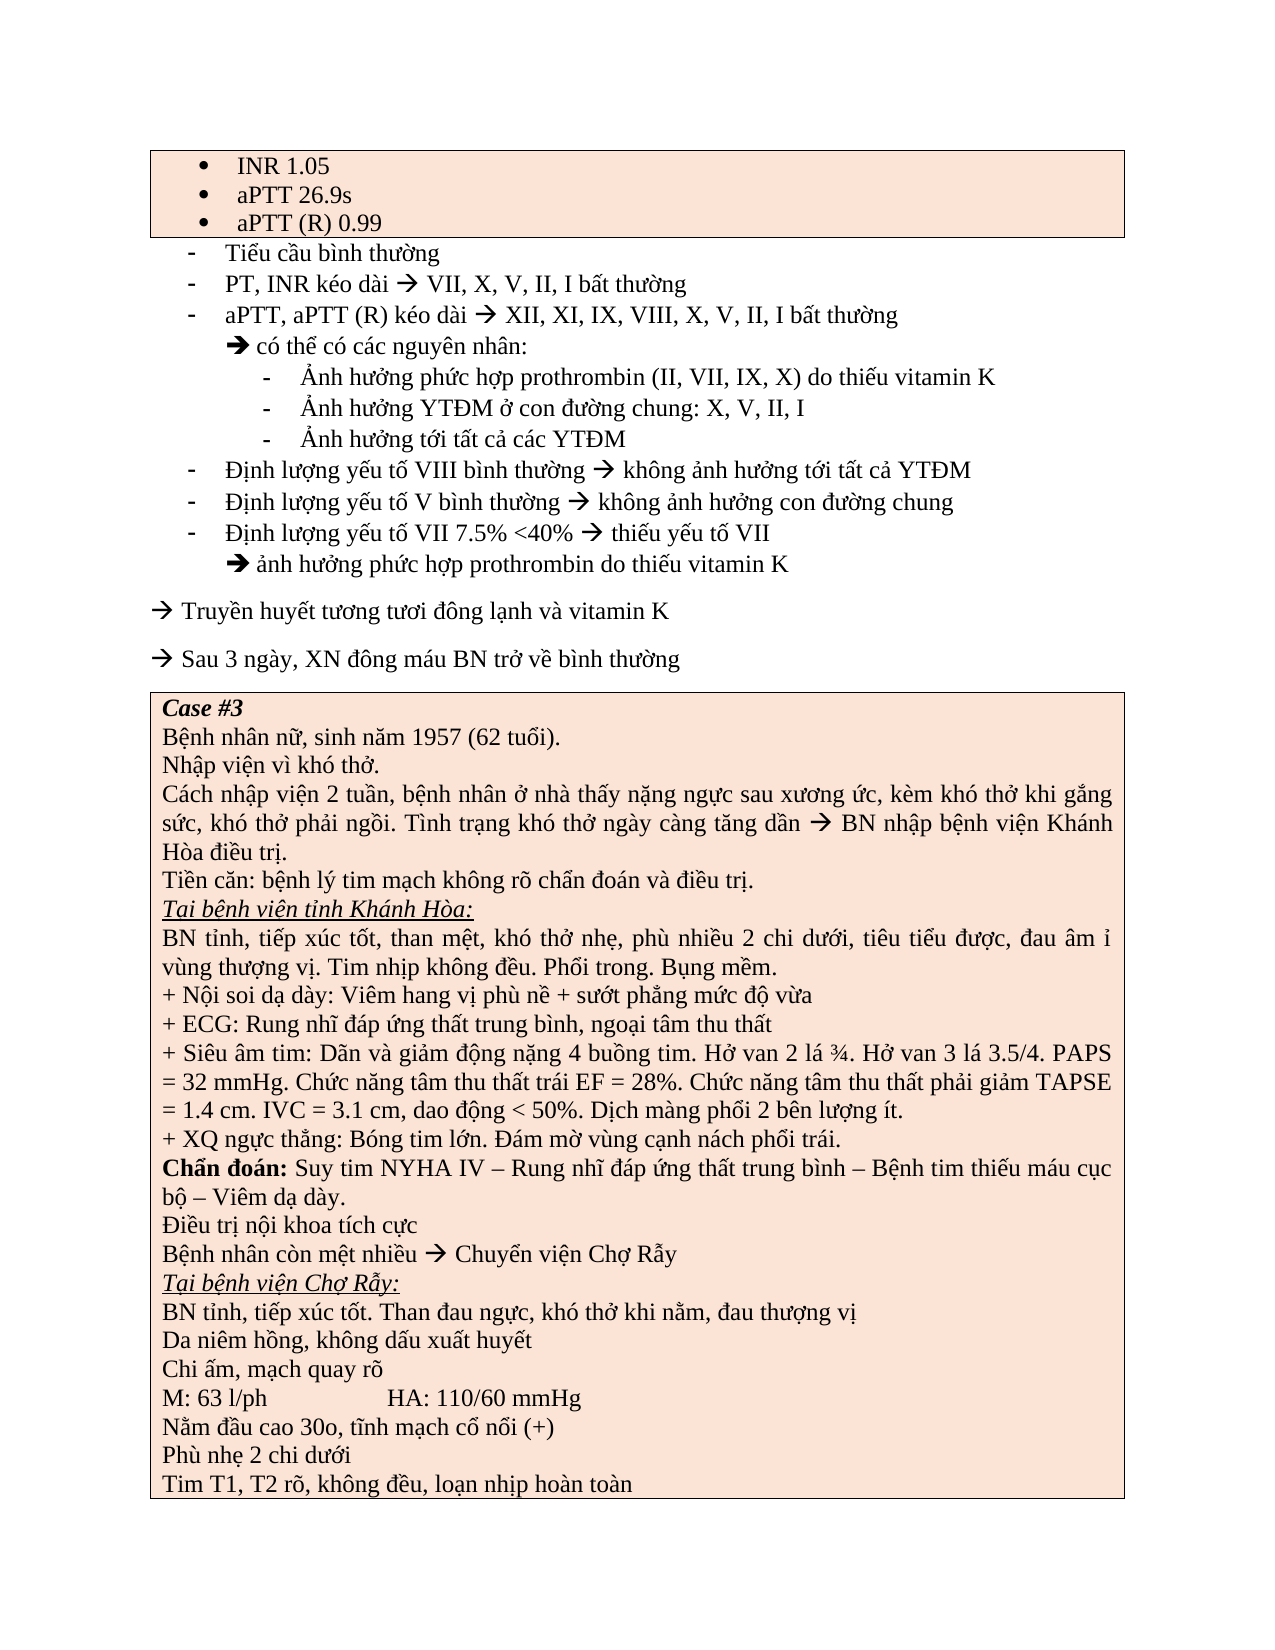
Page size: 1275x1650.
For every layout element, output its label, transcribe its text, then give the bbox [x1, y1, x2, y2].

list aPTT, aPTT (R) kéo dài XII, XI, IX, VIII, X, V, II, I bất thường [187, 300, 1125, 329]
list Định lượng yếu tố V bình thường không ảnh hưởng con đường chung [187, 487, 1125, 515]
list PT, INR kéo dài VII, X, V, II, I bất thường [187, 269, 1125, 298]
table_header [151, 693, 1124, 1498]
list Định lượng yếu tố VIII bình thường không ảnh hưởng tới tất cả YTĐM [187, 456, 1125, 484]
text Sau 3 ngày, XN đông máu BN trở về bình thường [150, 644, 1125, 673]
list có thể có các nguyên nhân: [225, 331, 1125, 360]
list Tiểu cầu bình thường [187, 238, 1125, 267]
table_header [151, 151, 1124, 237]
list Ảnh hưởng YTĐM ở con đường chung: X, V, II, I [262, 393, 1125, 422]
list Ảnh hưởng tới tất cả các YTĐM [262, 424, 1125, 453]
list ảnh hưởng phức hợp prothrombin do thiếu vitamin K [225, 549, 1125, 577]
list Ảnh hưởng phức hợp prothrombin (II, VII, IX, X) do thiếu vitamin K [262, 362, 1125, 391]
text Truyền huyết tương tươi đông lạnh và vitamin K [150, 596, 1125, 625]
list Định lượng yếu tố VII 7.5% <40% thiếu yếu tố VII [187, 518, 1125, 546]
